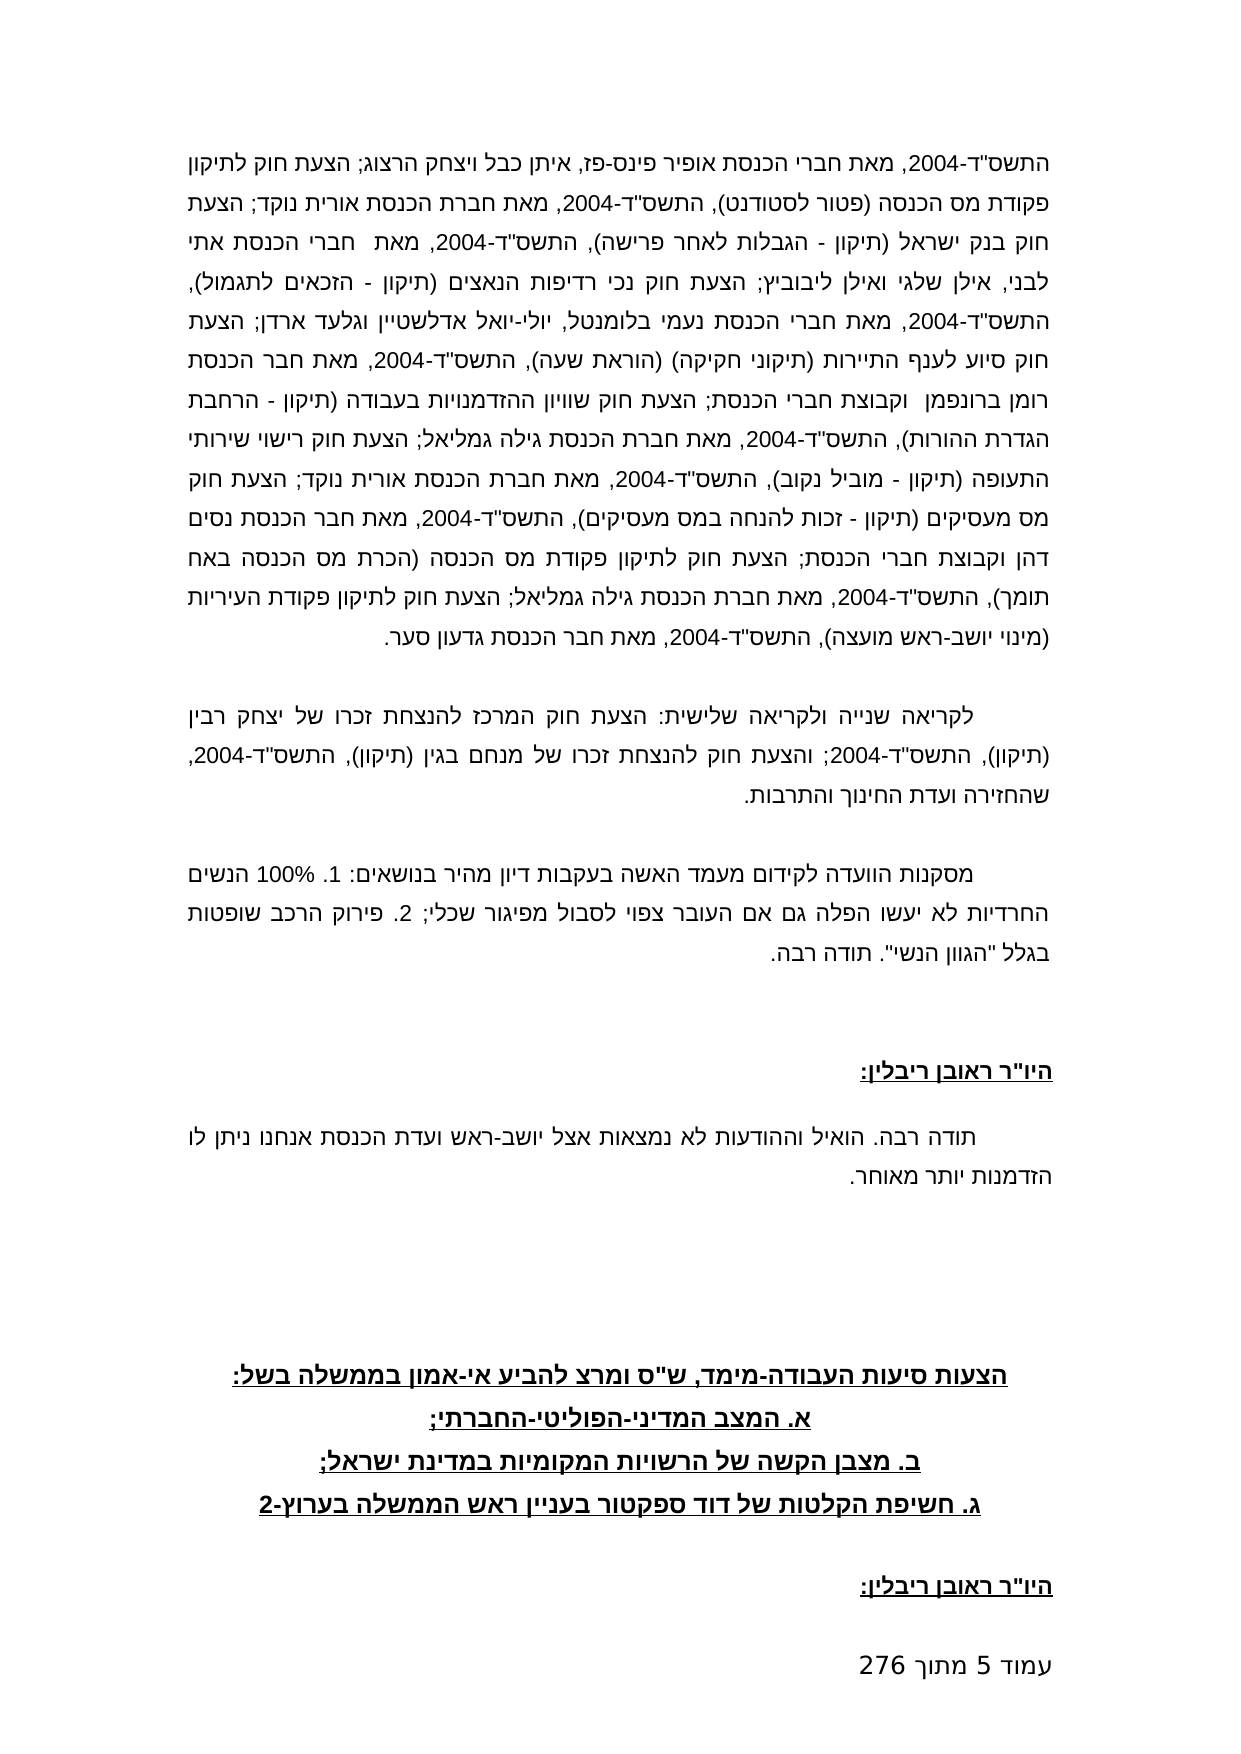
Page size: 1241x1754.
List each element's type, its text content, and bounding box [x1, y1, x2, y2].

text ג. חשיפת הקלטות של דוד ספקטור בעניין ראש הממשלה בערוץ-2 [187, 1490, 1053, 1519]
text ב. מצבן הקשה של הרשויות המקומיות במדינת ישראל; [187, 1447, 1053, 1476]
text מסקנות הוועדה לקידום מעמד האשה בעקבות דיון מהיר בנושאים: 1. 100% הנשים החרדיות לא יעשו הפלה גם אם העובר צפוי לסבול מפיגור שכלי; 2. פירוק הרכב שופטות בגלל "הגוון הנשי". תודה רבה. [187, 861, 1050, 966]
text א. המצב המדיני-הפוליטי-החברתי; [187, 1404, 1053, 1433]
text היו"ר ראובן ריבלין: [187, 1058, 1053, 1084]
text הצעות סיעות העבודה-מימד, ש"ס ומרצ להביע אי-אמון בממשלה בשל: [187, 1361, 1053, 1389]
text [187, 150, 1050, 650]
text תודה רבה. הואיל וההודעות לא נמצאות אצל יושב-ראש ועדת הכנסת אנחנו ניתן לו הזדמנות יותר מאוחר. [187, 1124, 1053, 1190]
text לקריאה שנייה ולקריאה שלישית: הצעת חוק המרכז להנצחת זכרו של יצחק רבין (תיקון), התשס"ד-2004; והצעת חוק להנצחת זכרו של מנחם בגין (תיקון), התשס"ד-2004, שהחזירה ועדת החינוך והתרבות. [187, 703, 1050, 808]
text היו"ר ראובן ריבלין: [187, 1573, 1053, 1599]
